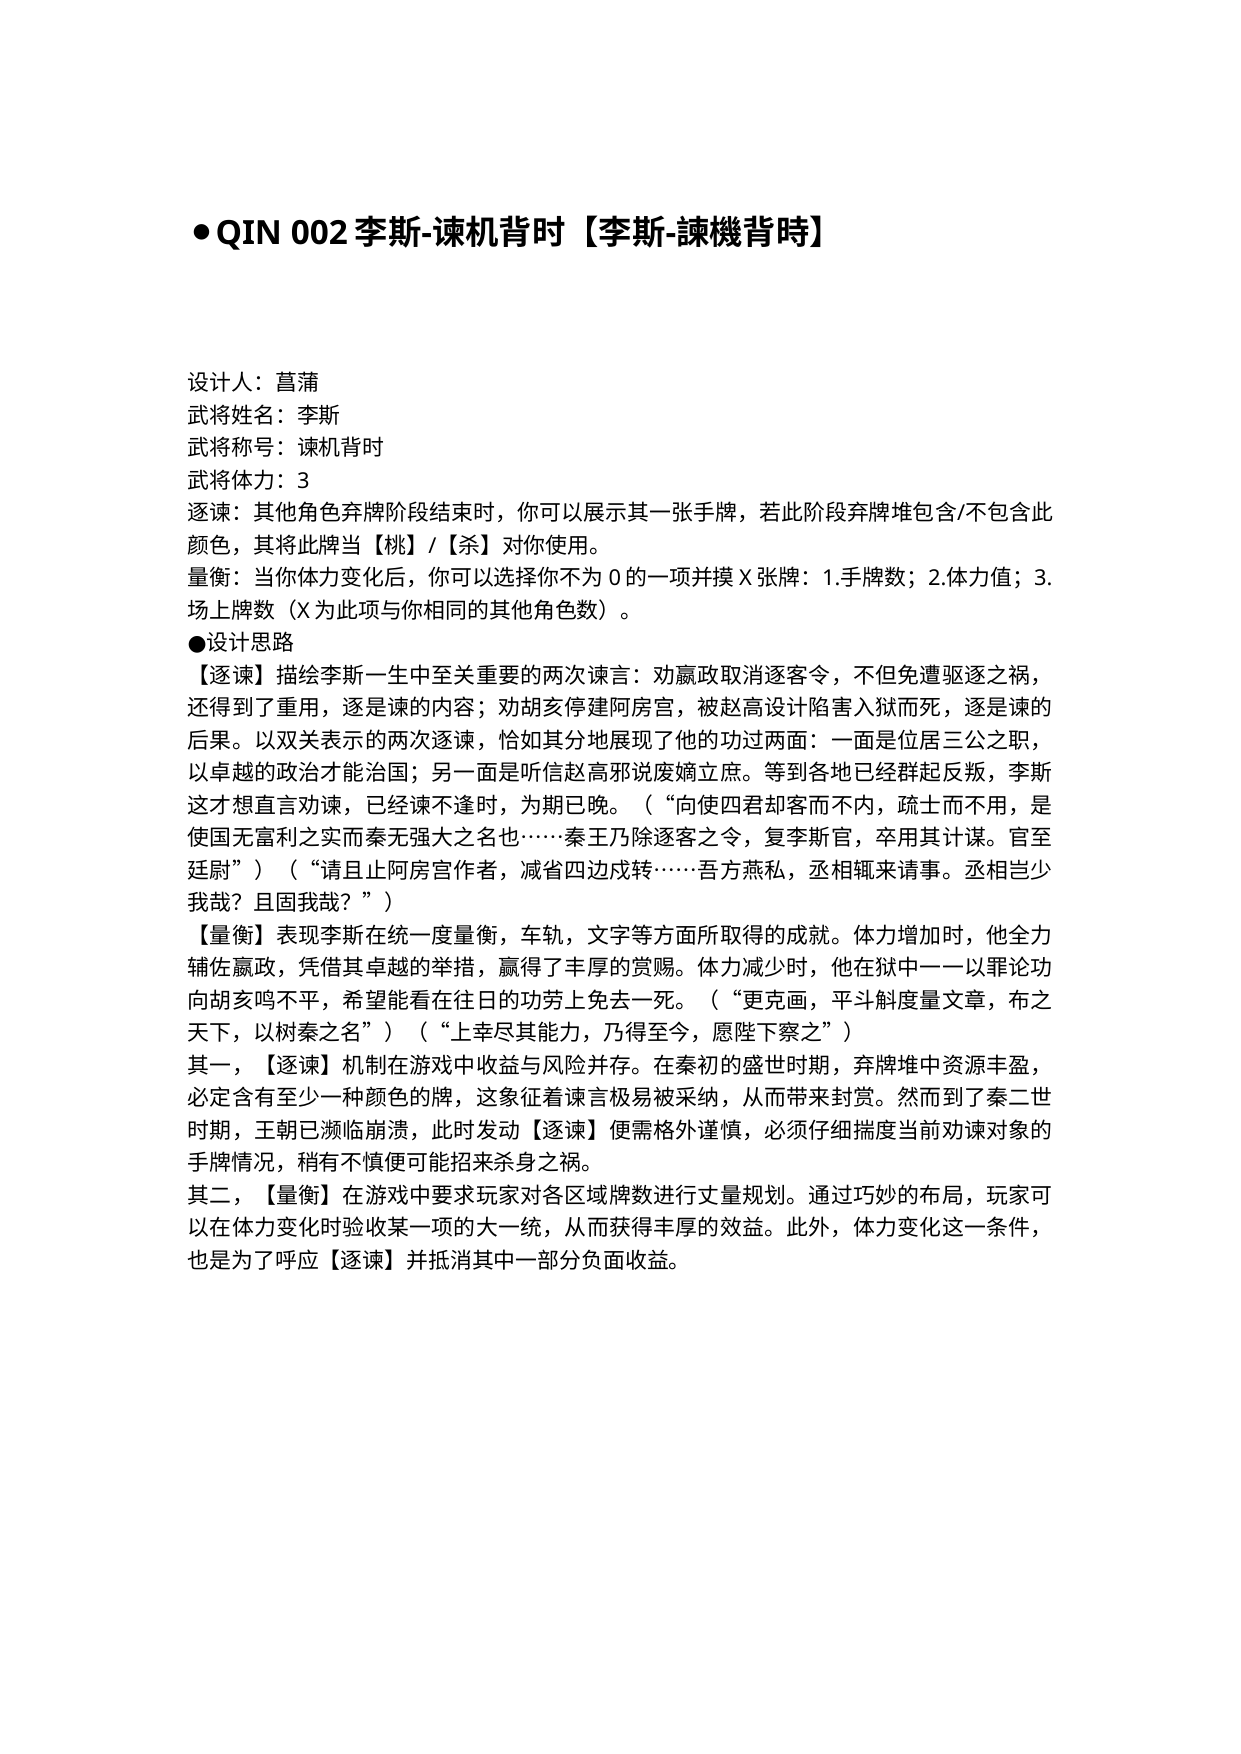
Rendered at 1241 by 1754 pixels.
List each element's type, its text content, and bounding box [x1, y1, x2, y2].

text 武将称号：谏机背时 [187, 430, 1053, 462]
text 其一，【逐谏】机制在游戏中收益与风险并存。在秦初的盛世时期，弃牌堆中资源丰盈，必定含有至少一种颜色的牌，这象征着谏言极易被采纳，从而带来封赏。然而到了秦二世时期，王朝已濒临崩溃，此时发动【逐谏】便需格外谨慎，必须仔细揣度当前劝谏对象的手牌情况，稍有不慎便可能招来杀身之祸。 [187, 1047, 1053, 1177]
text 其二，【量衡】在游戏中要求玩家对各区域牌数进行丈量规划。通过巧妙的布局，玩家可以在体力变化时验收某一项的大一统，从而获得丰厚的效益。此外，体力变化这一条件，也是为了呼应【逐谏】并抵消其中一部分负面收益。 [187, 1177, 1053, 1275]
text 量衡：当你体力变化后，你可以选择你不为0的一项并摸X张牌：1.手牌数；2.体力值；3.场上牌数（X为此项与你相同的其他角色数）。 [187, 560, 1053, 625]
subtitle ⚫QIN 002李斯-谏机背时【李斯-諫機背時】 [187, 197, 1053, 262]
text ●设计思路 [187, 625, 1053, 657]
text 逐谏：其他角色弃牌阶段结束时，你可以展示其一张手牌，若此阶段弃牌堆包含/不包含此颜色，其将此牌当【桃】/【杀】对你使用。 [187, 495, 1053, 560]
text 武将体力：3 [187, 462, 1053, 495]
text 武将姓名：李斯 [187, 397, 1053, 430]
text 【逐谏】描绘李斯一生中至关重要的两次谏言：劝嬴政取消逐客令，不但免遭驱逐之祸，还得到了重用，逐是谏的内容；劝胡亥停建阿房宫，被赵高设计陷害入狱而死，逐是谏的后果。以双关表示的两次逐谏，恰如其分地展现了他的功过两面：一面是位居三公之职，以卓越的政治才能治国；另一面是听信赵高邪说废嫡立庶。等到各地已经群起反叛，李斯这才想直言劝谏，已经谏不逢时，为期已晚。（“向使四君却客而不内，疏士而不用，是使国无富利之实而秦无强大之名也……秦王乃除逐客之令，复李斯官，卒用其计谋。官至廷尉”）（“请且止阿房宫作者，减省四边戍转……吾方燕私，丞相辄来请事。丞相岂少我哉？且固我哉？”） [187, 657, 1053, 917]
text 设计人：菖蒲 [187, 365, 1053, 397]
text 【量衡】表现李斯在统一度量衡，车轨，文字等方面所取得的成就。体力增加时，他全力辅佐嬴政，凭借其卓越的举措，赢得了丰厚的赏赐。体力减少时，他在狱中一一以罪论功向胡亥鸣不平，希望能看在往日的功劳上免去一死。（“更克画，平斗斛度量文章，布之天下，以树秦之名”）（“上幸尽其能力，乃得至今，愿陛下察之”） [187, 917, 1053, 1047]
